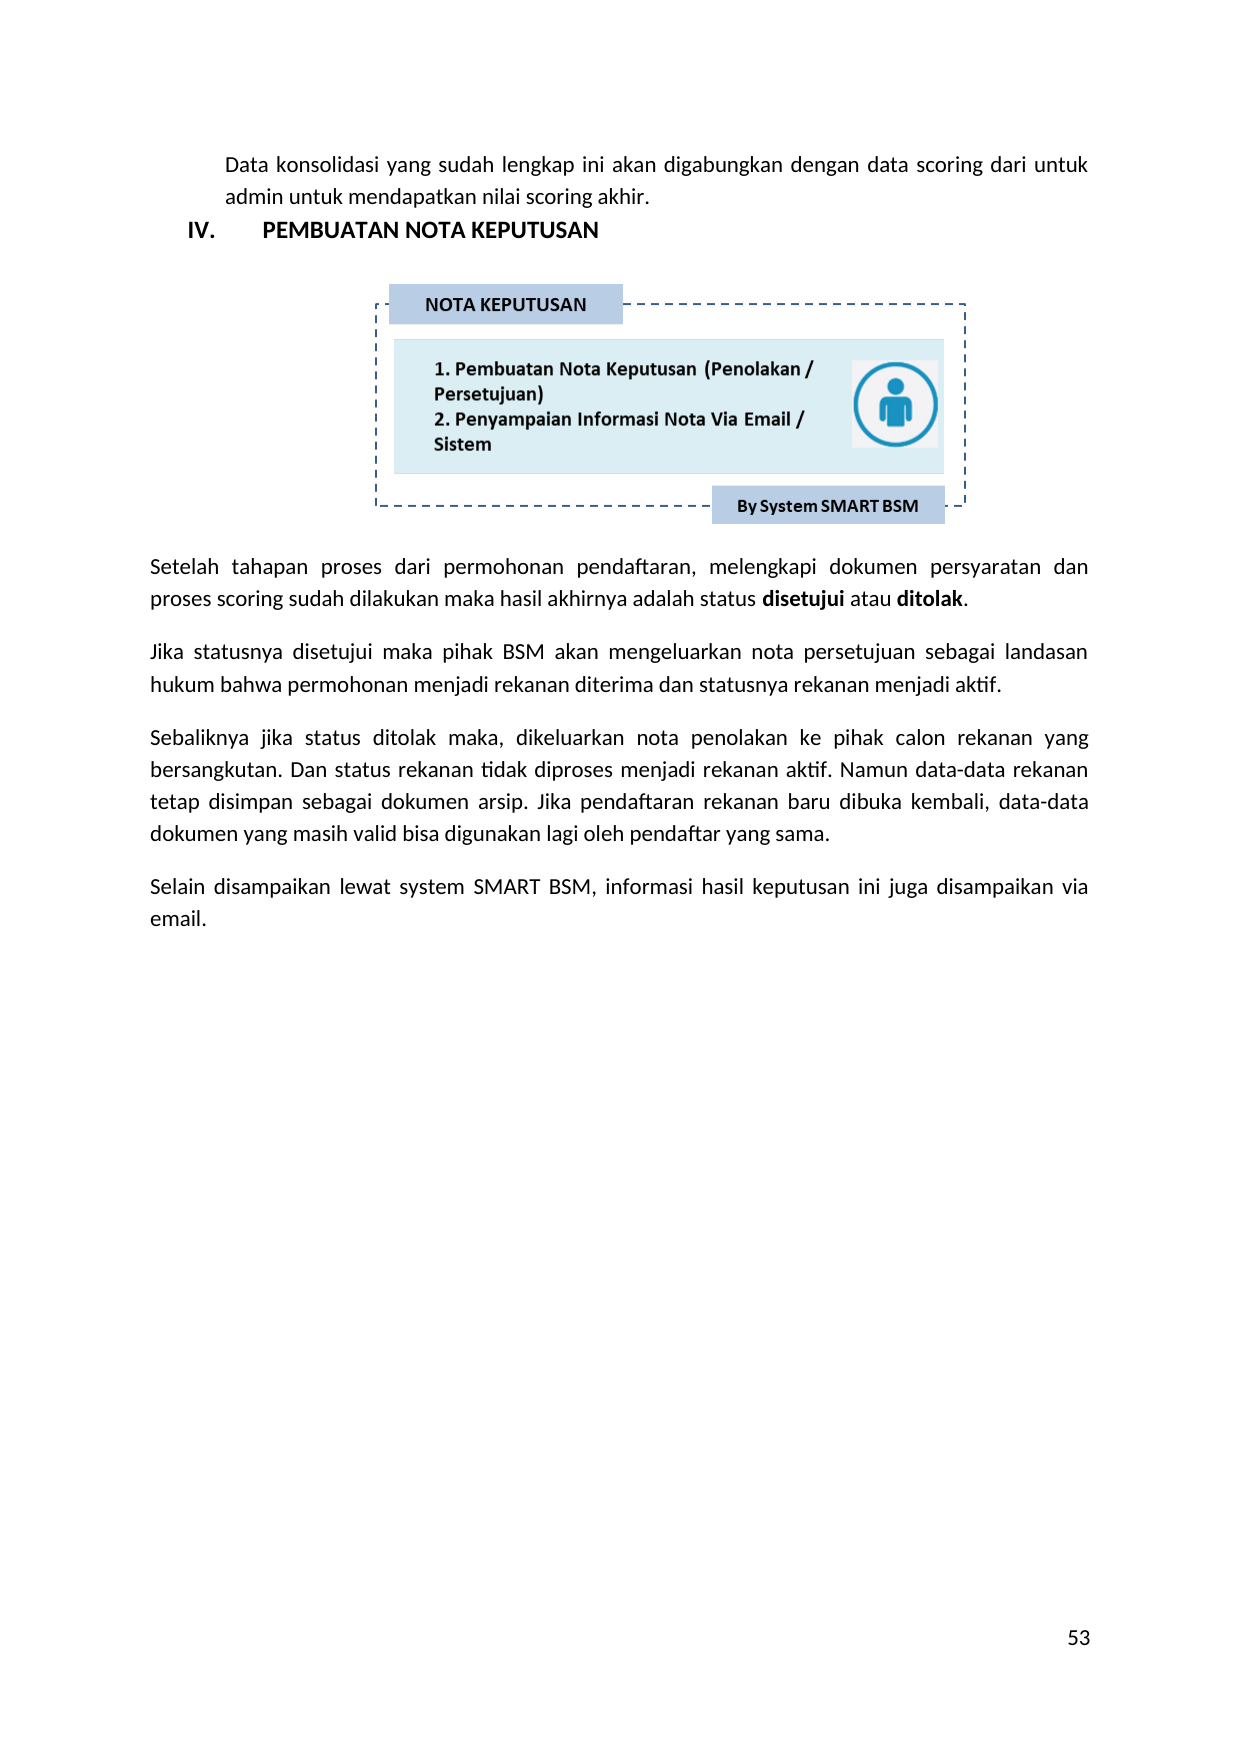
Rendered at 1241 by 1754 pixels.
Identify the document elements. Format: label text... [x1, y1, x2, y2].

text Setelah tahapan proses dari permohonan pendaftaran, melengkapi dokumen persyaratan dan proses scoring sudah dilakukan maka hasil akhirnya adalah status disetujui atau ditolak. [150, 552, 1090, 612]
text Jika statusnya disetujui maka pihak BSM akan mengeluarkan nota persetujuan sebagai landasan hukum bahwa permohonan menjadi rekanan diterima dan statusnya rekanan menjadi aktif. [150, 637, 1090, 698]
picture [375, 284, 966, 528]
text Sebaliknya jika status ditolak maka, dikeluarkan nota penolakan ke pihak calon rekanan yang bersangkutan. Dan status rekanan tidak diproses menjadi rekanan aktif. Namun data-data rekanan tetap disimpan sebagai dokumen arsip. Jika pendaftaran rekanan baru dibuka kembali, data-data dokumen yang masih valid bisa digunakan lagi oleh pendaftar yang sama. [150, 723, 1090, 847]
list Data konsolidasi yang sudah lengkap ini akan digabungkan dengan data scoring dari untuk admin untuk mendapatkan nilai scoring akhir. [225, 150, 1090, 210]
list PEMBUATAN NOTA KEPUTUSAN [187, 214, 1090, 245]
text Selain disampaikan lewat system SMART BSM, informasi hasil keputusan ini juga disampaikan via email. [150, 872, 1090, 932]
